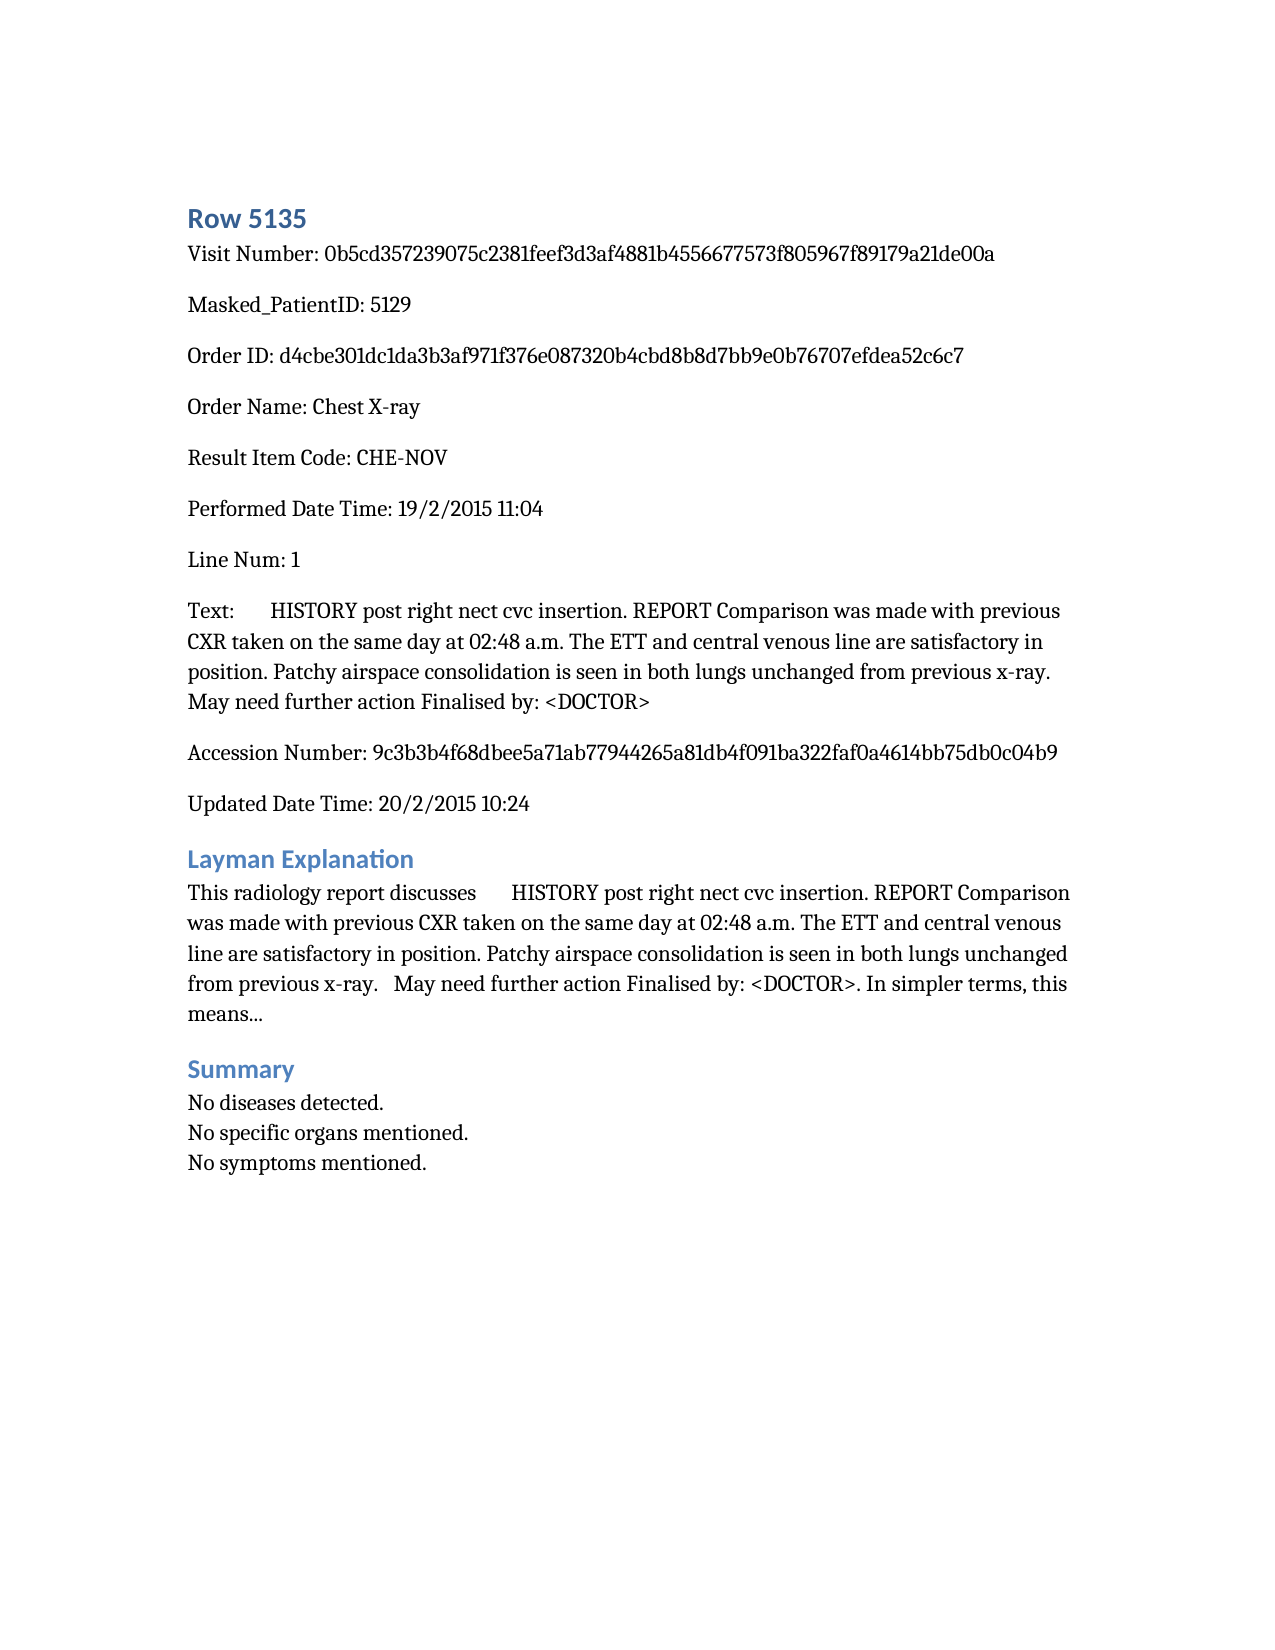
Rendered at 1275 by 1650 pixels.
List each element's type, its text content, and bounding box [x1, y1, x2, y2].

text Performed Date Time: 19/2/2015 11:04 [187, 496, 1087, 522]
text Visit Number: 0b5cd357239075c2381feef3d3af4881b4556677573f805967f89179a21de00a [187, 241, 1087, 267]
text Accession Number: 9c3b3b4f68dbee5a71ab77944265a81db4f091ba322faf0a4614bb75db0c04b9 [187, 740, 1087, 766]
text This radiology report discusses HISTORY post right nect cvc insertion. REPORT Comparison was made with previous CXR taken on the same day at 02:48 a.m. The ETT and central venous line are satisfactory in position. Patchy airspace consolidation is seen in both lungs unchanged from previous x-ray. May need further action Finalised by: <DOCTOR>. In simpler terms, this means... [187, 880, 1087, 1027]
subtitle Summary [187, 1052, 1087, 1085]
text Order Name: Chest X-ray [187, 394, 1087, 420]
text Line Num: 1 [187, 547, 1087, 573]
text Masked_PatientID: 5129 [187, 292, 1087, 318]
text No diseases detected. No specific organs mentioned. No symptoms mentioned. [187, 1090, 1087, 1176]
text Text: HISTORY post right nect cvc insertion. REPORT Comparison was made with previous CXR taken on the same day at 02:48 a.m. The ETT and central venous line are satisfactory in position. Patchy airspace consolidation is seen in both lungs unchanged from previous x-ray. May need further action Finalised by: <DOCTOR> [187, 598, 1087, 715]
subtitle Row 5135 [187, 200, 1087, 236]
text Result Item Code: CHE-NOV [187, 445, 1087, 471]
subtitle Layman Explanation [187, 842, 1087, 875]
text Updated Date Time: 20/2/2015 10:24 [187, 791, 1087, 817]
text Order ID: d4cbe301dc1da3b3af971f376e087320b4cbd8b8d7bb9e0b76707efdea52c6c7 [187, 343, 1087, 369]
